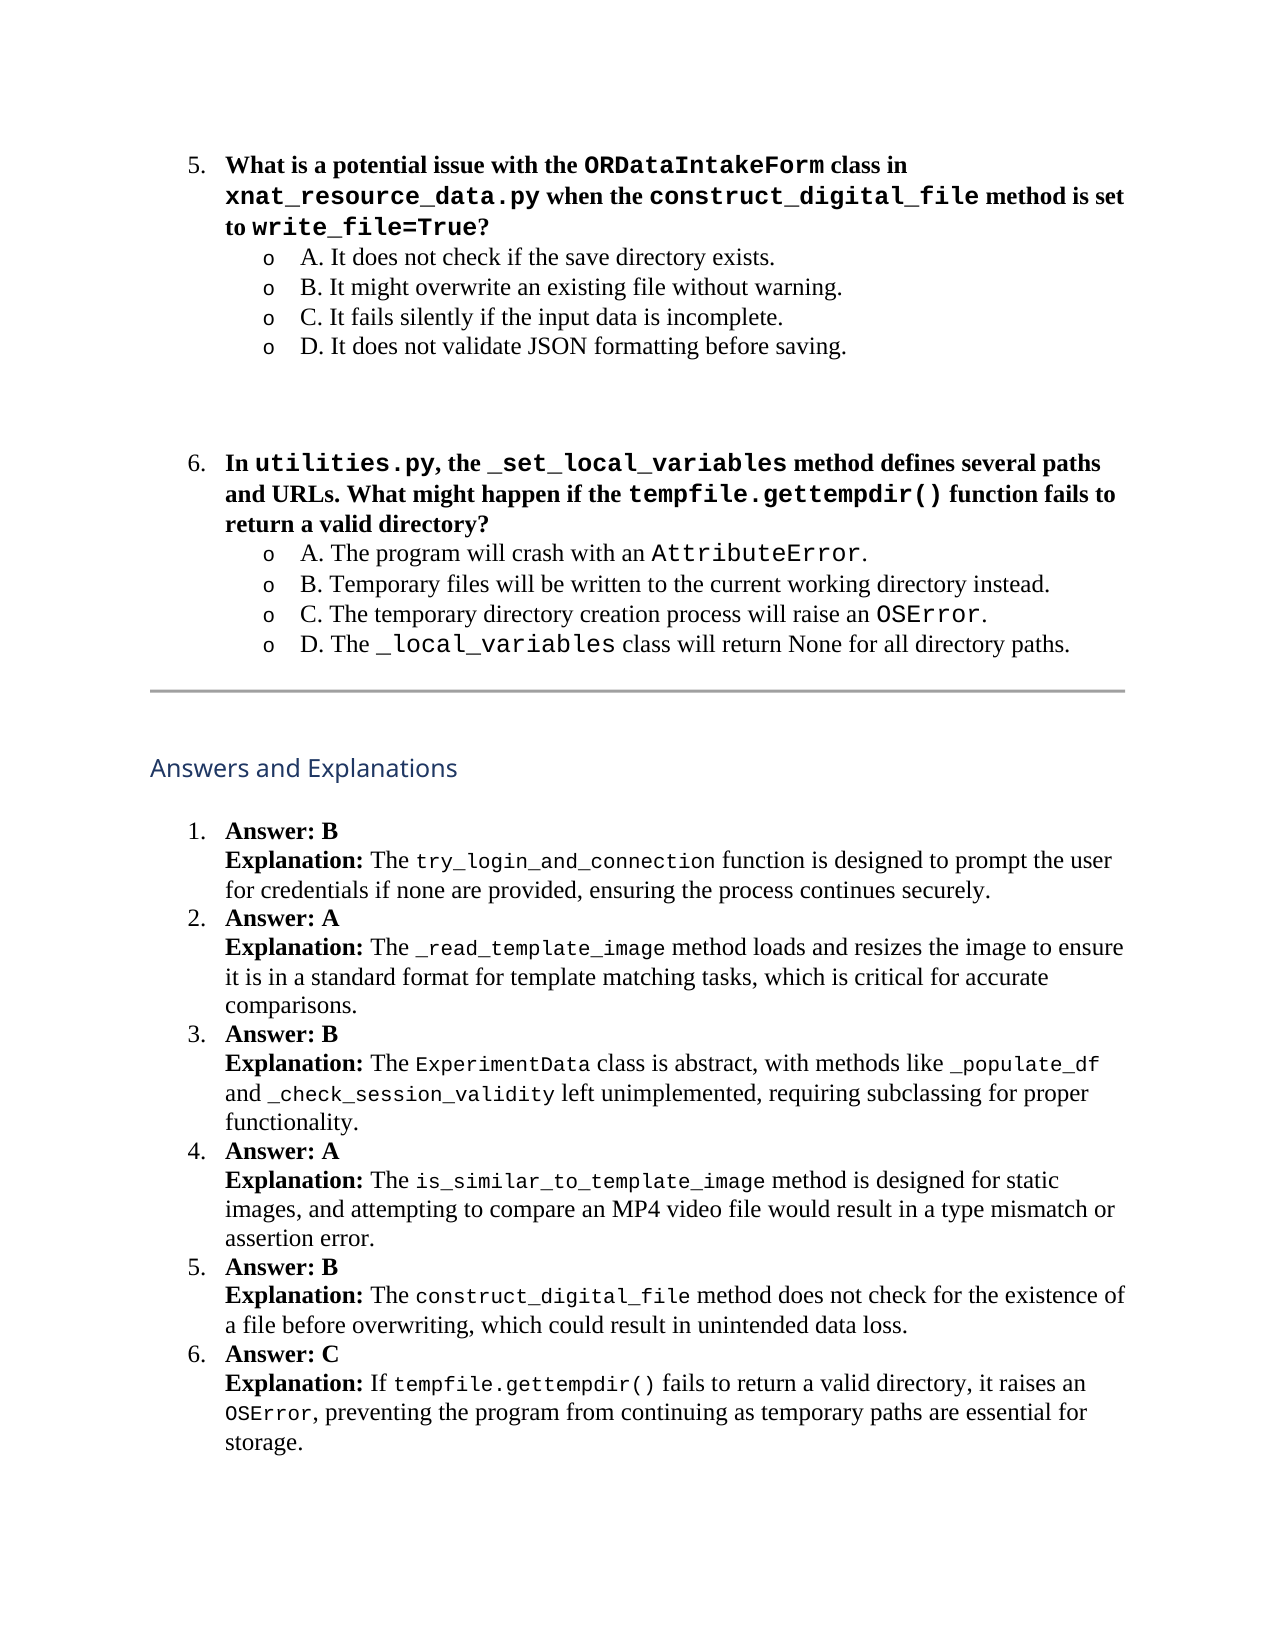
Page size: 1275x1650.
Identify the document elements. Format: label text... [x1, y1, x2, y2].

list D. The _local_variables class will return None for all directory paths. [262, 629, 1125, 660]
list Answer: A Explanation: The _read_template_image method loads and resizes the image to ensure it is in a standard format for template matching tasks, which is critical for accurate comparisons. [187, 933, 1125, 1048]
list A. It does not check if the save directory exists. [262, 242, 1125, 272]
subtitle Answers and Explanations [150, 751, 1125, 784]
list C. The temporary directory creation process will raise an OSError. [262, 599, 1125, 629]
list Answer: B Explanation: The ExperimentData class is abstract, with methods like _populate_df and _check_session_validity left unimplemented, requiring subclassing for proper functionality. [187, 1078, 1125, 1194]
list In utilities.py, the _set_local_variables method defines several paths and URLs. What might happen if the tempfile.gettempdir() function fails to return a valid directory? [187, 448, 1125, 538]
list B. Temporary files will be written to the current working directory instead. [262, 569, 1125, 599]
list Answer: A Explanation: The is_similar_to_template_image method is designed for static images, and attempting to compare an MP4 video file would result in a type mismatch or assertion error. [187, 1223, 1125, 1339]
list Answer: B Explanation: The try_login_and_connection function is designed to prompt the user for credentials if none are provided, ensuring the process continues securely. [187, 816, 1125, 903]
list B. It might overwrite an existing file without warning. [262, 272, 1125, 302]
list Answer: B Explanation: The construct_digital_file method does not check for the existence of a file before overwriting, which could result in unintended data loss. [187, 1368, 1125, 1456]
list What is a potential issue with the ORDataIntakeForm class in xnat_resource_data.py when the construct_digital_file method is set to write_file=True? [187, 150, 1125, 242]
list A. The program will crash with an AttributeError. [262, 538, 1125, 569]
list D. It does not validate JSON formatting before saving. [262, 331, 1125, 361]
list C. It fails silently if the input data is incomplete. [262, 302, 1125, 331]
